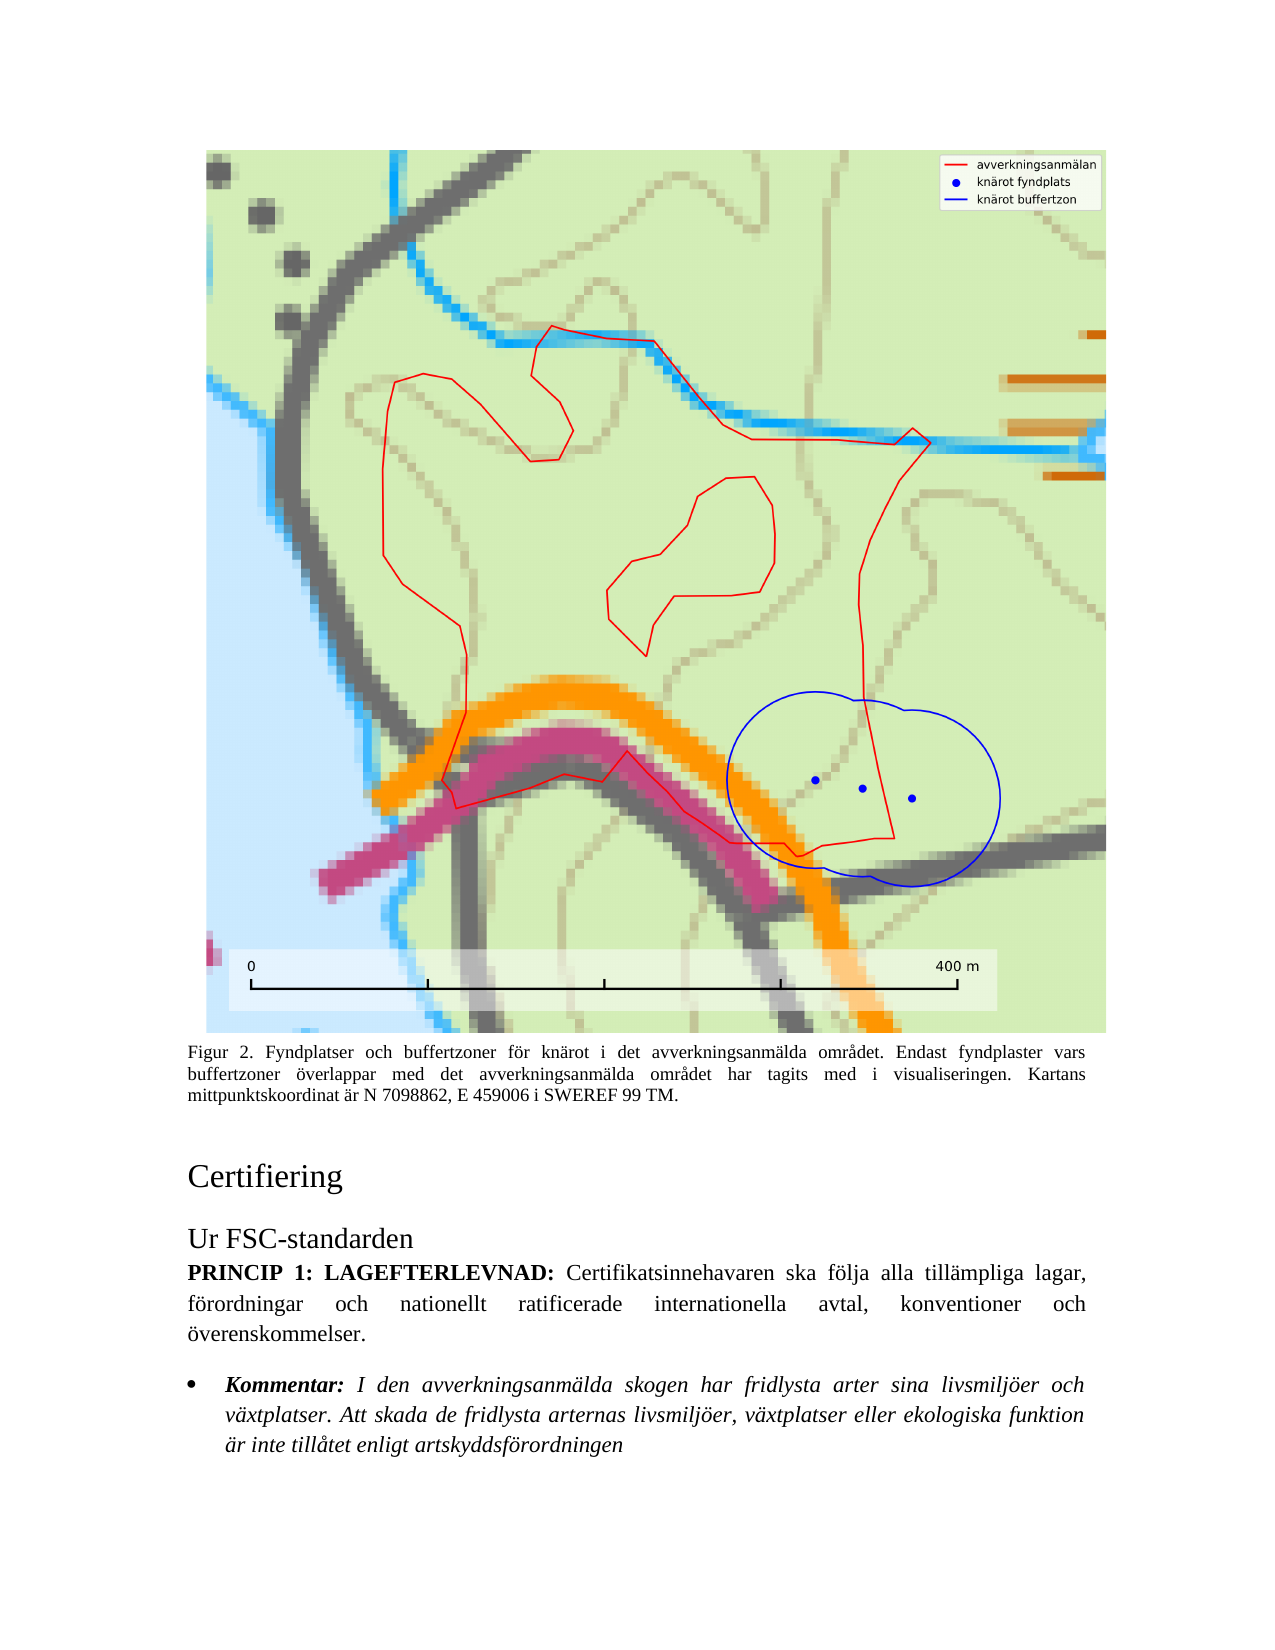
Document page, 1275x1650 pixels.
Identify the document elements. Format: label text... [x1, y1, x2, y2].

picture [206, 150, 1107, 1033]
list Kommentar: I den avverkningsanmälda skogen har fridlysta arter sina livsmiljöer och växtplatser. Att skada de fridlysta arternas livsmiljöer, växtplatser eller ekologiska funktion är inte tillåtet enligt artskyddsförordningen [187, 1371, 1087, 1458]
subtitle Ur FSC-standarden [187, 1221, 1087, 1254]
text PRINCIP 1: LAGEFTERLEVNAD: Certifikatsinnehavaren ska följa alla tillämpliga lagar, förordningar och nationellt ratificerade internationella avtal, konventioner och överenskommelser. [187, 1259, 1087, 1346]
subtitle Certifiering [187, 1156, 1087, 1194]
text Figur 2. Fyndplatser och buffertzoner för knärot i det avverkningsanmälda området. Endast fyndplaster vars buffertzoner överlappar med det avverkningsanmälda området har tagits med i visualiseringen. Kartans mittpunktskoordinat är N 7098862, E 459006 i SWEREF 99 TM. [187, 1041, 1087, 1106]
